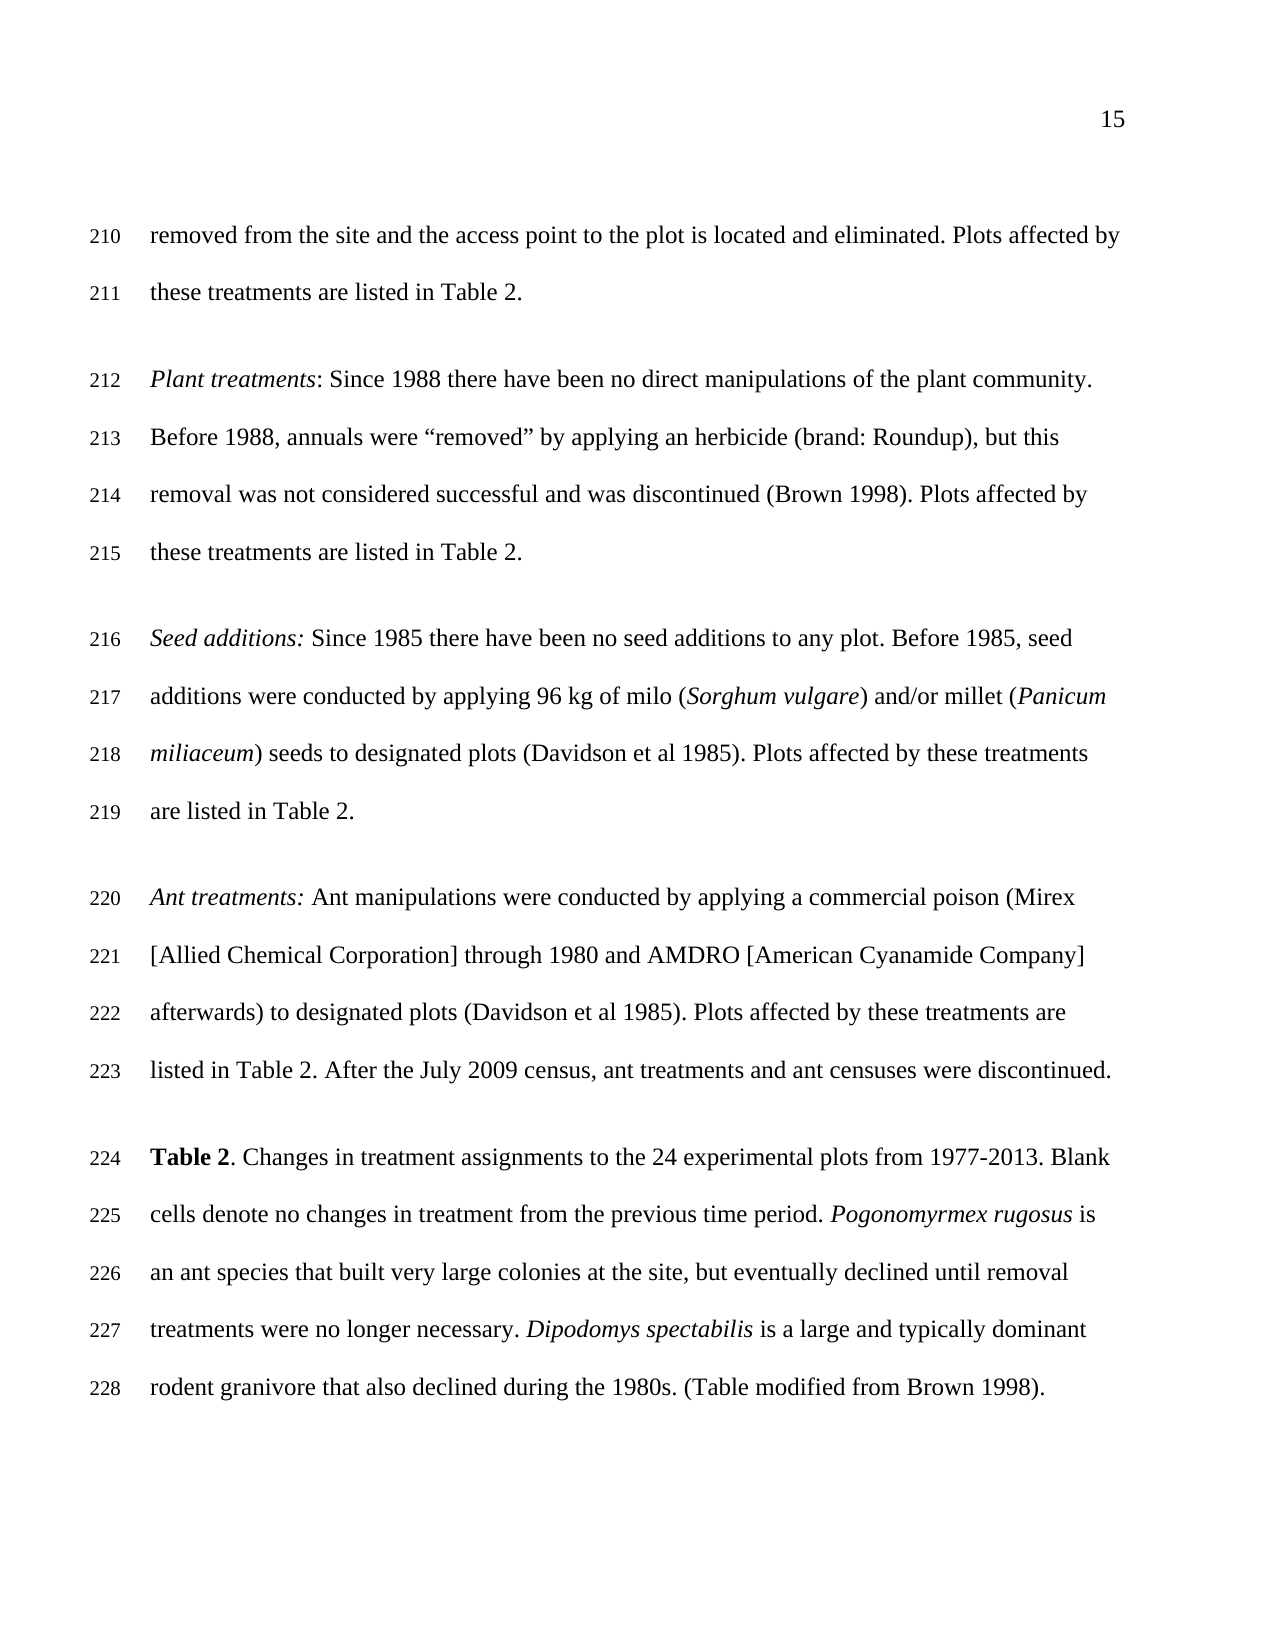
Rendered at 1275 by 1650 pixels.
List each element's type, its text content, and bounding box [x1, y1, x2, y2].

text Ant treatments: Ant manipulations were conducted by applying a commercial poison (Mirex [Allied Chemical Corporation] through 1980 and AMDRO [American Cyanamide Company] afterwards) to designated plots (Davidson et al 1985). Plots affected by these treatments are listed in Table 2. After the July 2009 census, ant treatments and ant censuses were discontinued. [150, 882, 1125, 1084]
text Plant treatments: Since 1988 there have been no direct manipulations of the plant community. Before 1988, annuals were “removed” by applying an herbicide (brand: Roundup), but this removal was not considered successful and was discontinued (Brown 1998). Plots affected by these treatments are listed in Table 2. [150, 364, 1125, 565]
text Table 2. Changes in treatment assignments to the 24 experimental plots from 1977-2013. Blank cells denote no changes in treatment from the previous time period. Pogonomyrmex rugosus is an ant species that built very large colonies at the site, but eventually declined until removal treatments were no longer necessary. Dipodomys spectabilis is a large and typically dominant rodent granivore that also declined during the 1980s. (Table modified from Brown 1998). [150, 1142, 1125, 1400]
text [150, 220, 1125, 306]
text Seed additions: Since 1985 there have been no seed additions to any plot. Before 1985, seed additions were conducted by applying 96 kg of milo (Sorghum vulgare) and/or millet (Panicum miliaceum) seeds to designated plots (Davidson et al 1985). Plots affected by these treatments are listed in Table 2. [150, 623, 1125, 824]
